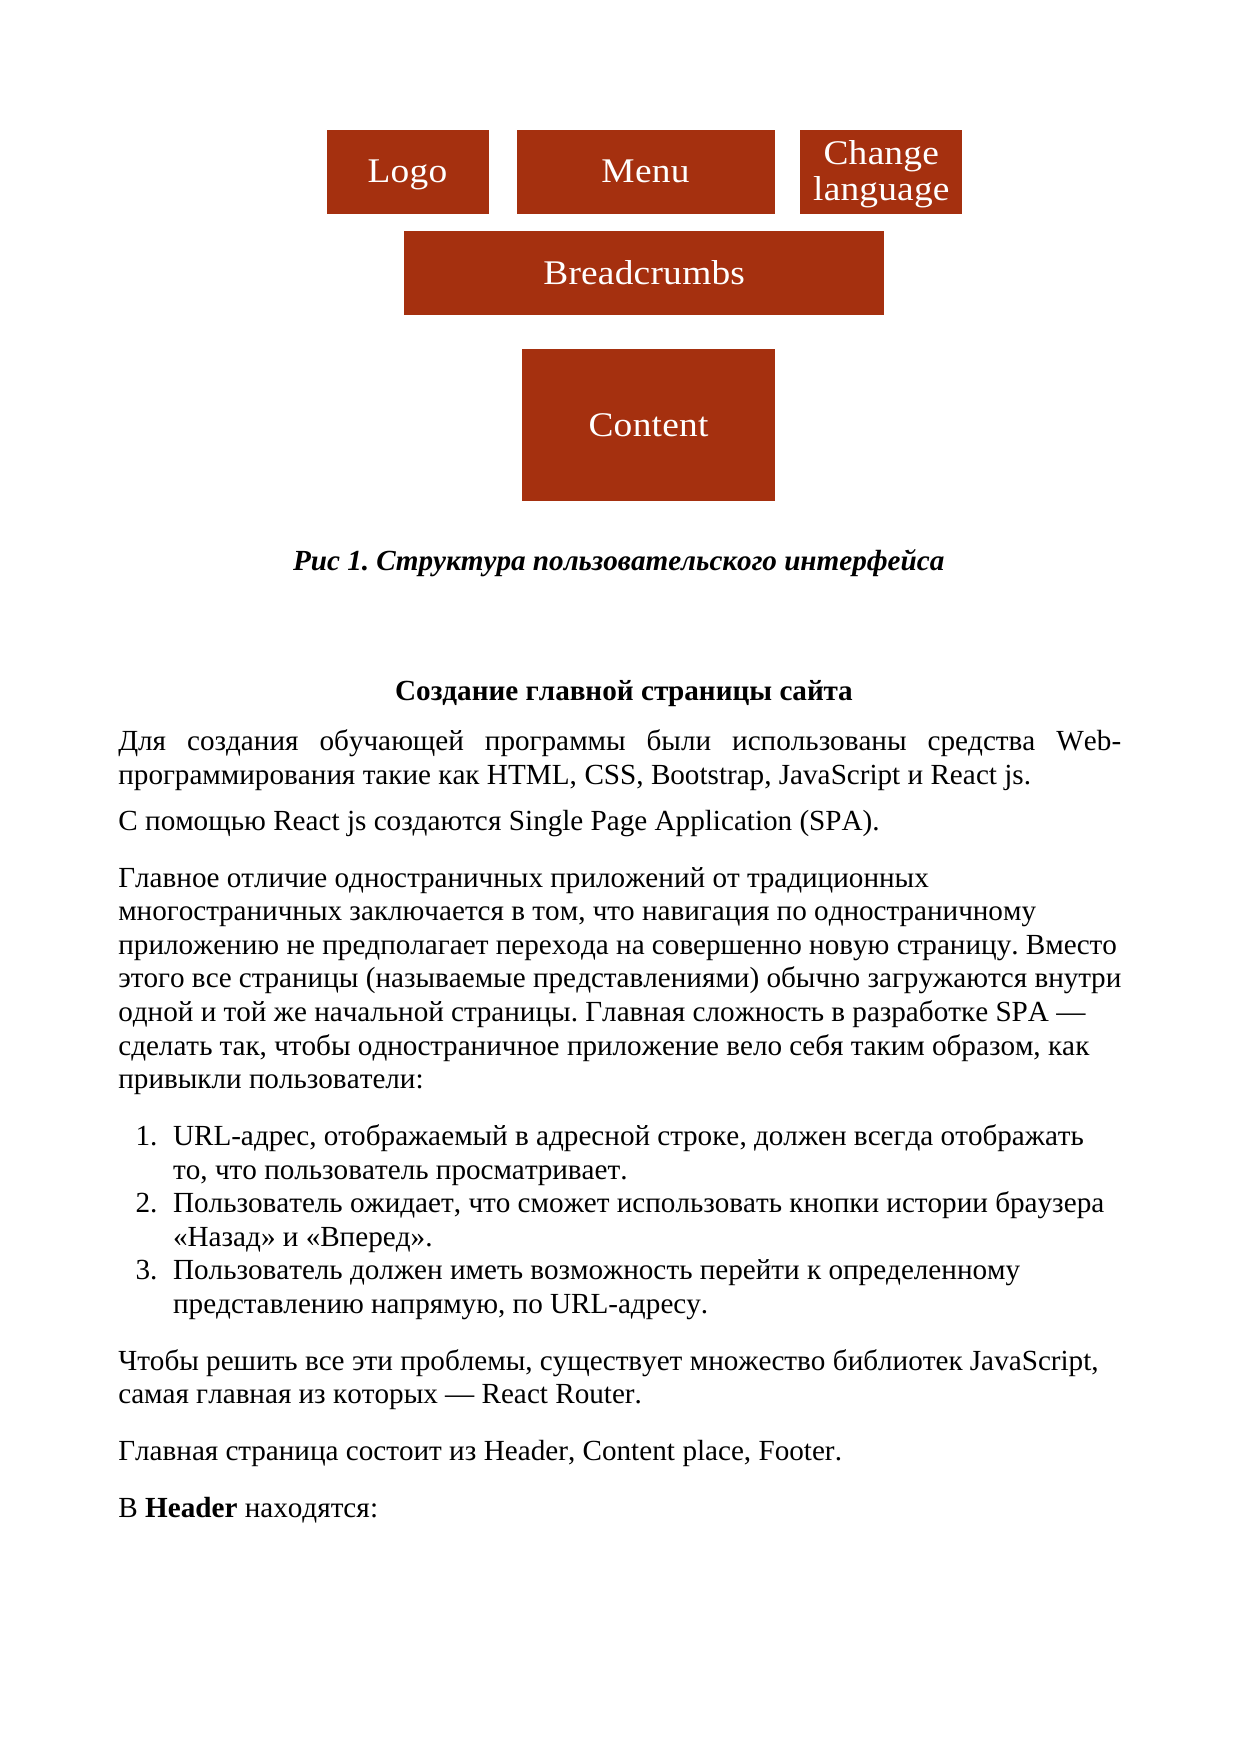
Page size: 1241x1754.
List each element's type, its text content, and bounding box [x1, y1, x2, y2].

text Для создания обучающей программы были использованы средства Web-программирования такие как HTML, CSS, Bootstrap, JavaScript и React js. [118, 723, 1122, 791]
list Пользователь должен иметь возможность перейти к определенному представлению напрямую, по URL-адресу. [135, 1252, 1122, 1319]
text В Header находятся: [118, 1490, 1122, 1524]
text Главное отличие одностраничных приложений от традиционных многостраничных заключается в том, что навигация по одностраничному приложению не предполагает перехода на совершенно новую страницу. Вместо этого все страницы (называемые представлениями) обычно загружаются внутри одной и той же начальной страницы. Главная сложность в разработке SPA — сделать так, чтобы одностраничное приложение вело себя таким образом, как привыкли пользователи: [118, 860, 1122, 1095]
subtitle Создание главной страницы сайта [118, 673, 1122, 707]
text Рис 1. Структура пользовательского интерфейса [118, 543, 1122, 577]
text Главная страница состоит из Header, Content place, Footer. [118, 1433, 1122, 1467]
text Чтобы решить все эти проблемы, существует множество библиотек JavaScript, самая главная из которых — React Router. [118, 1343, 1122, 1410]
text С помощью React js создаются Single Page Application (SPA). [118, 803, 1122, 837]
list Пользователь ожидает, что сможет использовать кнопки истории браузера «Назад» и «Вперед». [135, 1185, 1122, 1252]
list URL-адрес, отображаемый в адресной строке, должен всегда отображать то, что пользователь просматривает. [135, 1118, 1122, 1185]
